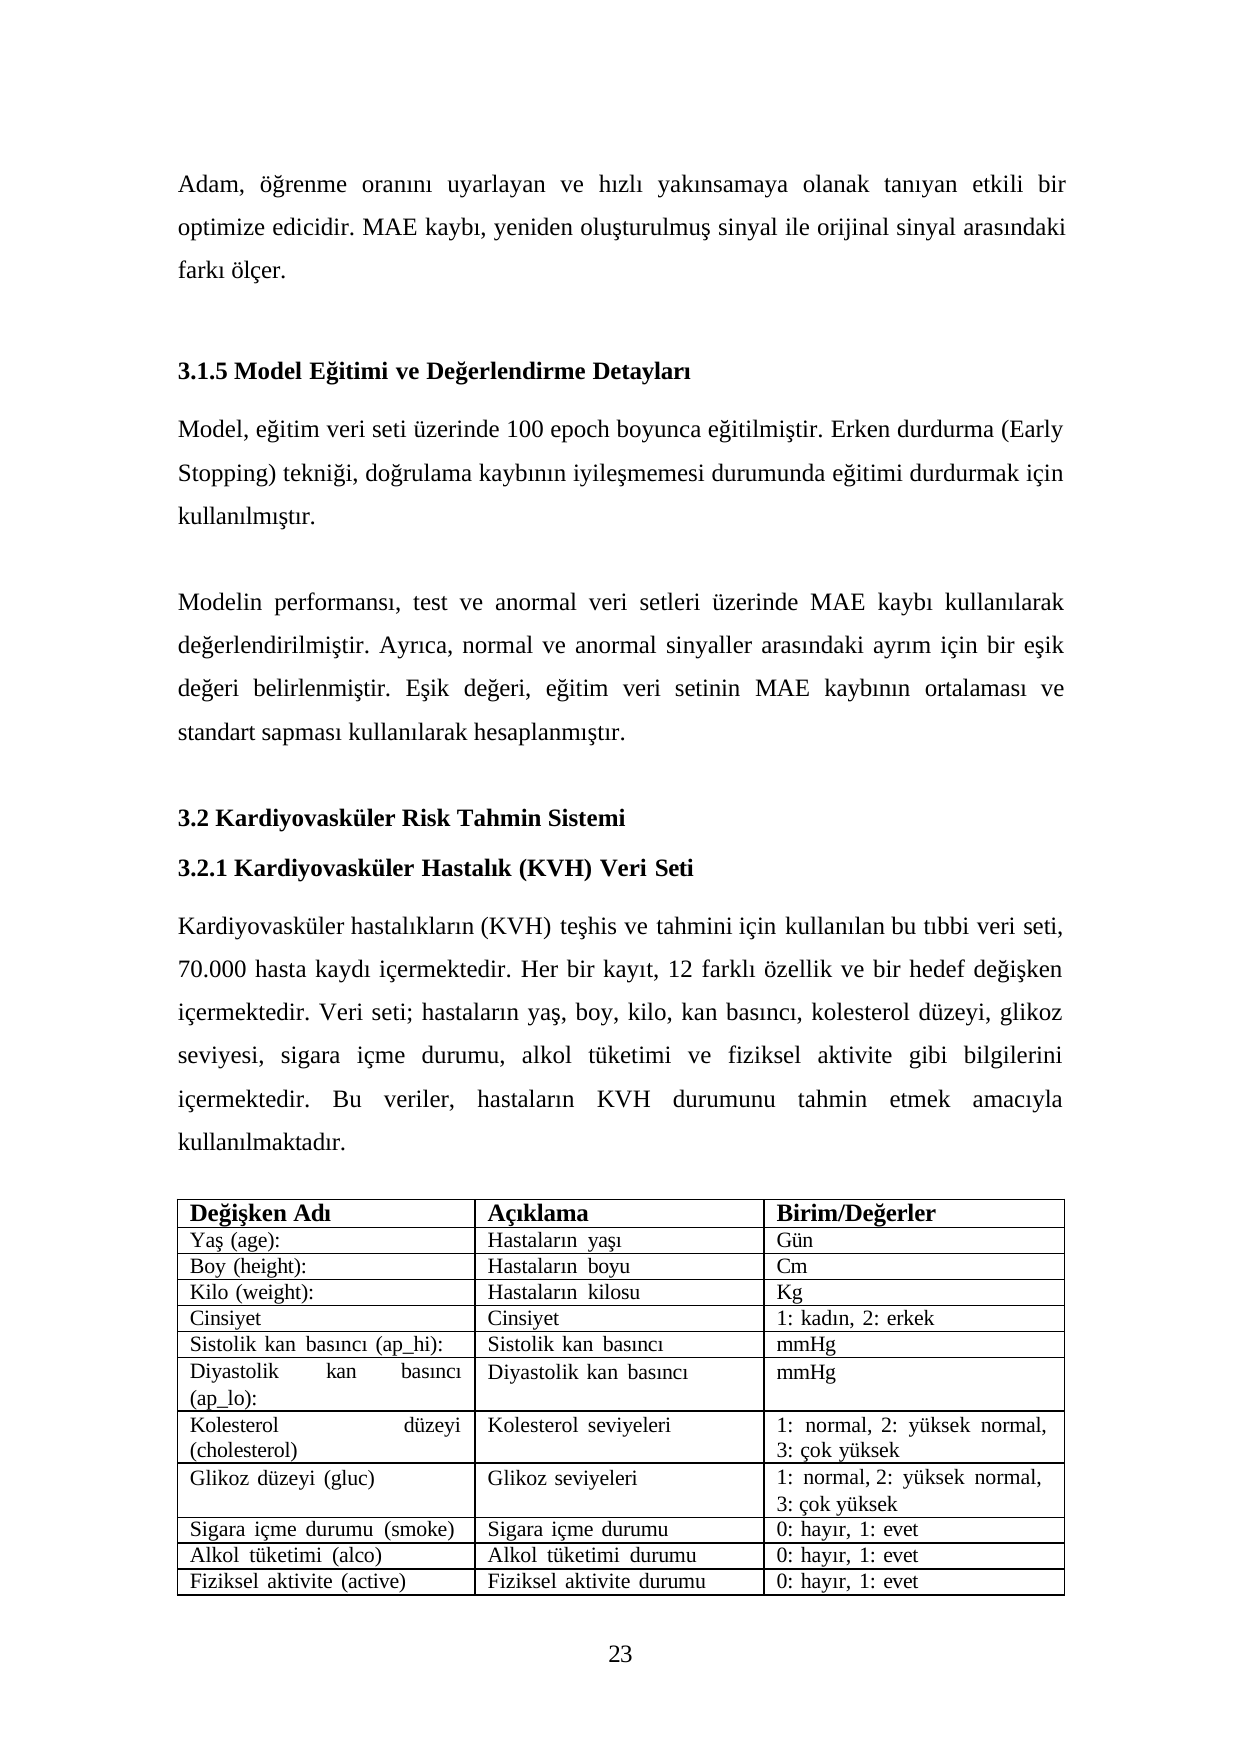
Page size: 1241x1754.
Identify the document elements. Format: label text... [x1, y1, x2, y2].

table_cell Diyastolik kan basıncı [476, 1358, 763, 1410]
table_cell Cinsiyet [178, 1306, 474, 1331]
table_cell 1: normal, 2: yüksek normal, 3: çok yüksek [765, 1412, 1064, 1462]
table_cell Hastaların boyu [476, 1254, 763, 1279]
text Model, eğitim veri seti üzerinde 100 epoch boyunca eğitilmiştir. Erken durdurma (Early Stopping) tekniği, doğrulama kaybının iyileşmemesi durumunda eğitimi durdurmak için kullanılmıştır. [178, 414, 1063, 529]
table_cell Glikoz düzeyi (gluc) [178, 1464, 474, 1516]
table_cell Diyastolik kan basıncı (ap_lo): [178, 1358, 474, 1410]
table_cell Kolesterol düzeyi (cholesterol) [178, 1412, 474, 1462]
table_cell Fiziksel aktivite durumu [476, 1570, 763, 1594]
table_cell Gün [765, 1228, 1064, 1253]
table_cell 1: kadın, 2: erkek [765, 1306, 1064, 1331]
text 3.2 Kardiyovasküler Risk Tahmin Sistemi [178, 803, 1065, 832]
table_cell mmHg [765, 1358, 1064, 1410]
table_cell Cm [765, 1254, 1064, 1279]
text Modelin performansı, test ve anormal veri setleri üzerinde MAE kaybı kullanılarak değerlendirilmiştir. Ayrıca, normal ve anormal sinyaller arasındaki ayrım için bir eşik değeri belirlenmiştir. Eşik değeri, eğitim veri setinin MAE kaybının ortalaması ve standart sapması kullanılarak hesaplanmıştır. [178, 587, 1065, 745]
table_cell Alkol tüketimi (alco) [178, 1544, 474, 1568]
text Kardiyovasküler hastalıkların (KVH) teşhis ve tahmini için kullanılan bu tıbbi veri seti, [178, 911, 1078, 940]
list Model Eğitimi ve Değerlendirme Detayları [178, 356, 1078, 384]
table_cell Sigara içme durumu (smoke) [178, 1518, 474, 1542]
table_header Açıklama [476, 1200, 763, 1227]
table_cell Hastaların yaşı [476, 1228, 763, 1253]
table_cell Boy (height): [178, 1254, 474, 1279]
table_cell mmHg [765, 1332, 1064, 1356]
table_cell Alkol tüketimi durumu [476, 1544, 763, 1568]
table_cell Fiziksel aktivite (active) [178, 1570, 474, 1594]
list Kardiyovasküler Hastalık (KVH) Veri Seti [178, 853, 1078, 882]
text 70.000 hasta kaydı içermektedir. Her bir kayıt, 12 farklı özellik ve bir hedef değişken içermektedir. Veri seti; hastaların yaş, boy, kilo, kan basıncı, kolesterol düzeyi, glikoz seviyesi, sigara içme durumu, alkol tüketimi ve fiziksel aktivite gibi bilgilerini içermektedir. Bu veriler, hastaların KVH durumunu tahmin etmek amacıyla kullanılmaktadır. [178, 954, 1064, 1156]
table_cell Yaş (age): [178, 1228, 474, 1253]
table_cell Kolesterol seviyeleri [476, 1412, 763, 1462]
table_header Birim/Değerler [765, 1200, 1064, 1227]
table_cell 0: hayır, 1: evet [765, 1544, 1064, 1568]
table_cell 0: hayır, 1: evet [765, 1518, 1064, 1542]
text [178, 169, 1066, 284]
table_cell Sistolik kan basıncı (ap_hi): [178, 1332, 474, 1356]
table_cell Cinsiyet [476, 1306, 763, 1331]
table_header Değişken Adı [178, 1200, 474, 1227]
table_cell Kg [765, 1280, 1064, 1304]
table_cell Sigara içme durumu [476, 1518, 763, 1542]
table_cell Hastaların kilosu [476, 1280, 763, 1304]
table_cell Glikoz seviyeleri [476, 1464, 763, 1516]
table_cell Sistolik kan basıncı [476, 1332, 763, 1356]
table_cell 0: hayır, 1: evet [765, 1570, 1064, 1594]
table_cell Kilo (weight): [178, 1280, 474, 1304]
table_cell 1: normal, 2: yüksek normal, 3: çok yüksek [765, 1464, 1064, 1516]
